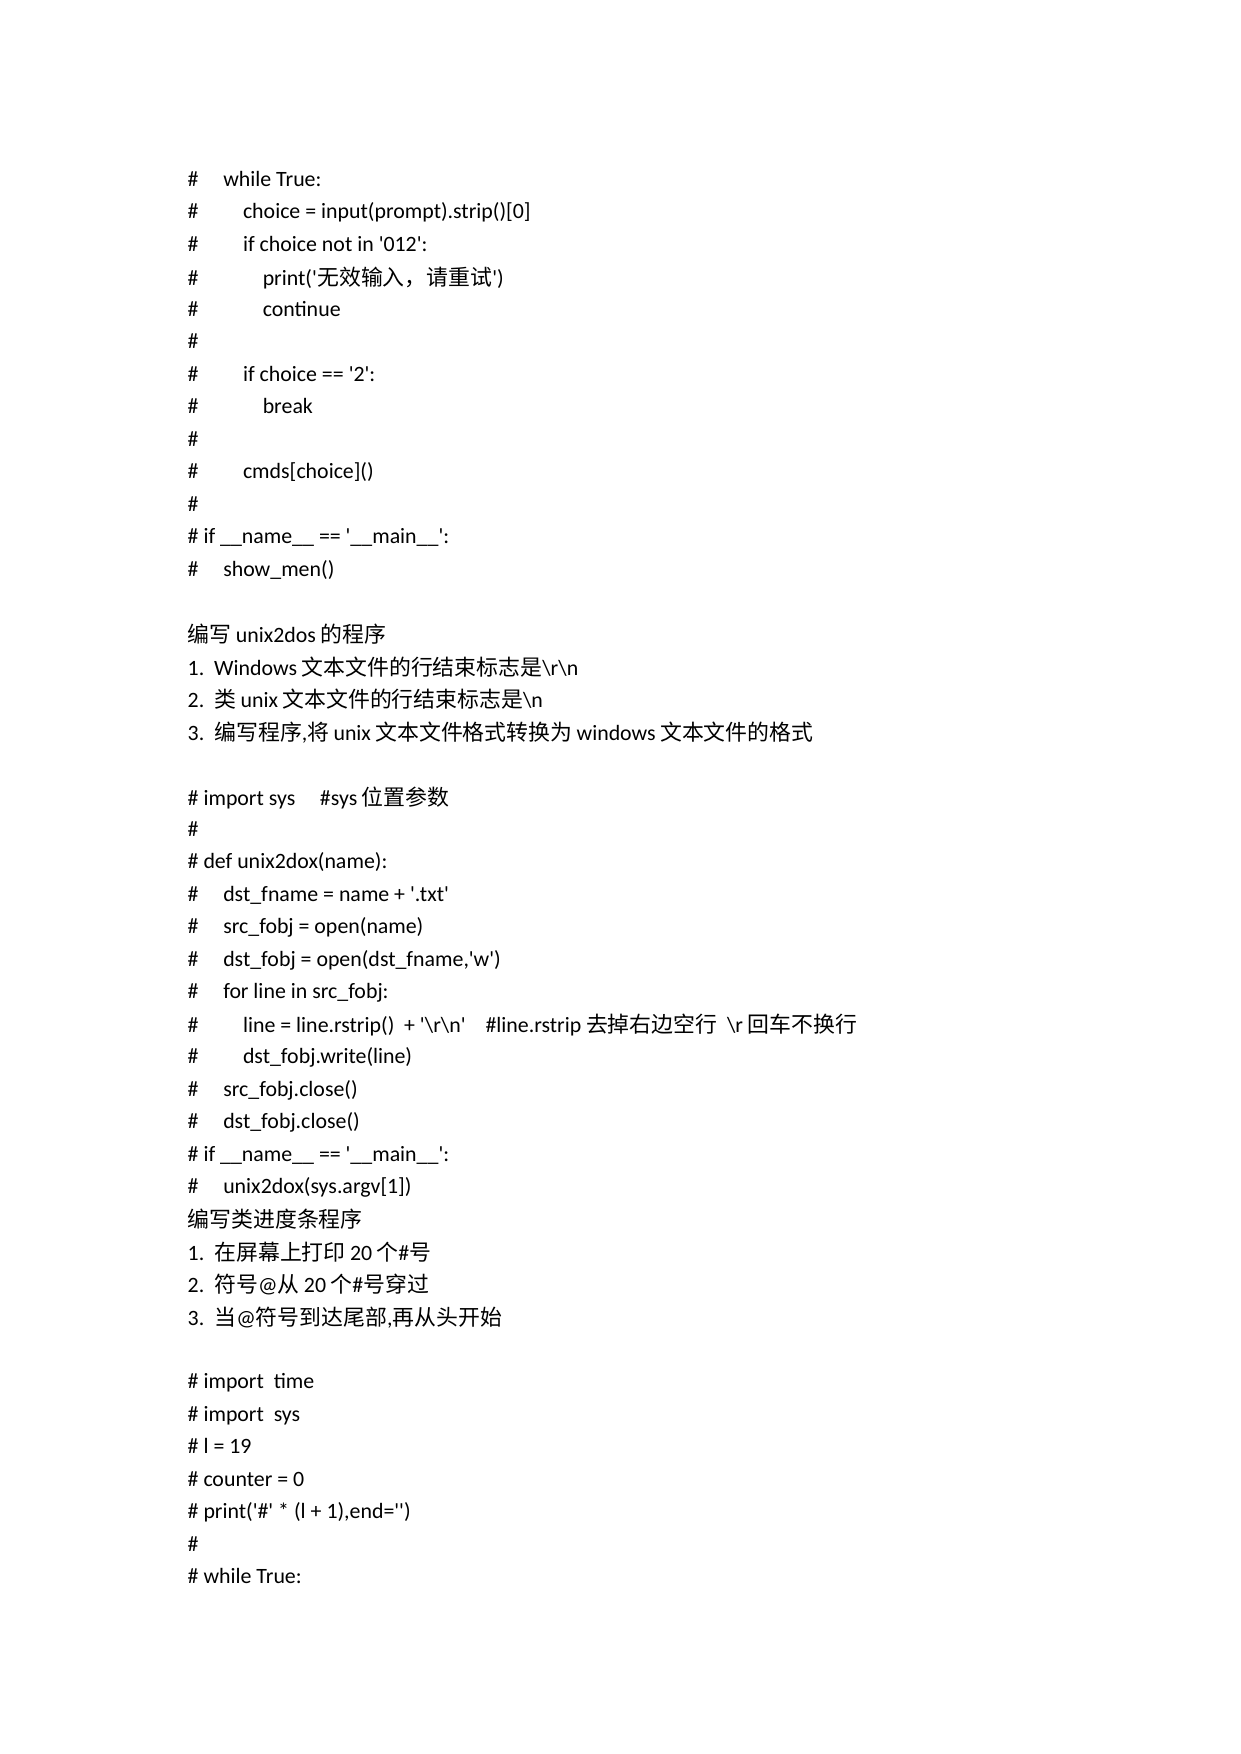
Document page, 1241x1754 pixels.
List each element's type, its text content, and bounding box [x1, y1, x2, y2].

list # print('#' * (l + 1),end='') [187, 1494, 1053, 1527]
list # dst_fobj.close() [187, 1104, 1053, 1137]
list # cmds[choice]() [187, 454, 1053, 487]
list 1. 在屏幕上打印20个#号 [187, 1234, 1053, 1267]
list # src_fobj = open(name) [187, 909, 1053, 942]
list # choice = input(prompt).strip()[0] [187, 194, 1053, 227]
list 编写unix2dos的程序 [187, 617, 1053, 649]
list # while True: [187, 162, 1053, 194]
list 1. Windows文本文件的行结束标志是\r\n [187, 649, 1053, 682]
list # while True: [187, 1559, 1053, 1592]
list # if choice == '2': [187, 357, 1053, 389]
list # [187, 1527, 1053, 1559]
list # if choice not in '012': [187, 227, 1053, 259]
list # if __name__ == '__main__': [187, 1137, 1053, 1169]
list # dst_fobj.write(line) [187, 1039, 1053, 1072]
list # unix2dox(sys.argv[1]) [187, 1169, 1053, 1202]
list 3. 编写程序,将unix文本文件格式转换为windows文本文件的格式 [187, 714, 1053, 747]
list # src_fobj.close() [187, 1072, 1053, 1104]
list # for line in src_fobj: [187, 974, 1053, 1007]
list # [187, 324, 1053, 357]
list # import sys [187, 1397, 1053, 1429]
list # import sys #sys位置参数 [187, 779, 1053, 812]
list # dst_fobj = open(dst_fname,'w') [187, 942, 1053, 974]
list # [187, 812, 1053, 844]
list # l = 19 [187, 1429, 1053, 1462]
list # show_men() [187, 552, 1053, 584]
list # line = line.rstrip() + '\r\n' #line.rstrip去掉右边空行 \r回车不换行 [187, 1007, 1053, 1039]
list # counter = 0 [187, 1462, 1053, 1494]
list # import time [187, 1364, 1053, 1397]
list 3. 当@符号到达尾部,再从头开始 [187, 1299, 1053, 1332]
list # break [187, 389, 1053, 422]
list # [187, 487, 1053, 519]
list # def unix2dox(name): [187, 844, 1053, 877]
list 2. 类unix文本文件的行结束标志是\n [187, 682, 1053, 714]
list # dst_fname = name + '.txt' [187, 877, 1053, 909]
list # continue [187, 292, 1053, 324]
list 2. 符号@从20个#号穿过 [187, 1267, 1053, 1299]
list # print('无效输入，请重试') [187, 259, 1053, 292]
list 编写类进度条程序 [187, 1202, 1053, 1234]
list # [187, 422, 1053, 454]
list # if __name__ == '__main__': [187, 519, 1053, 552]
